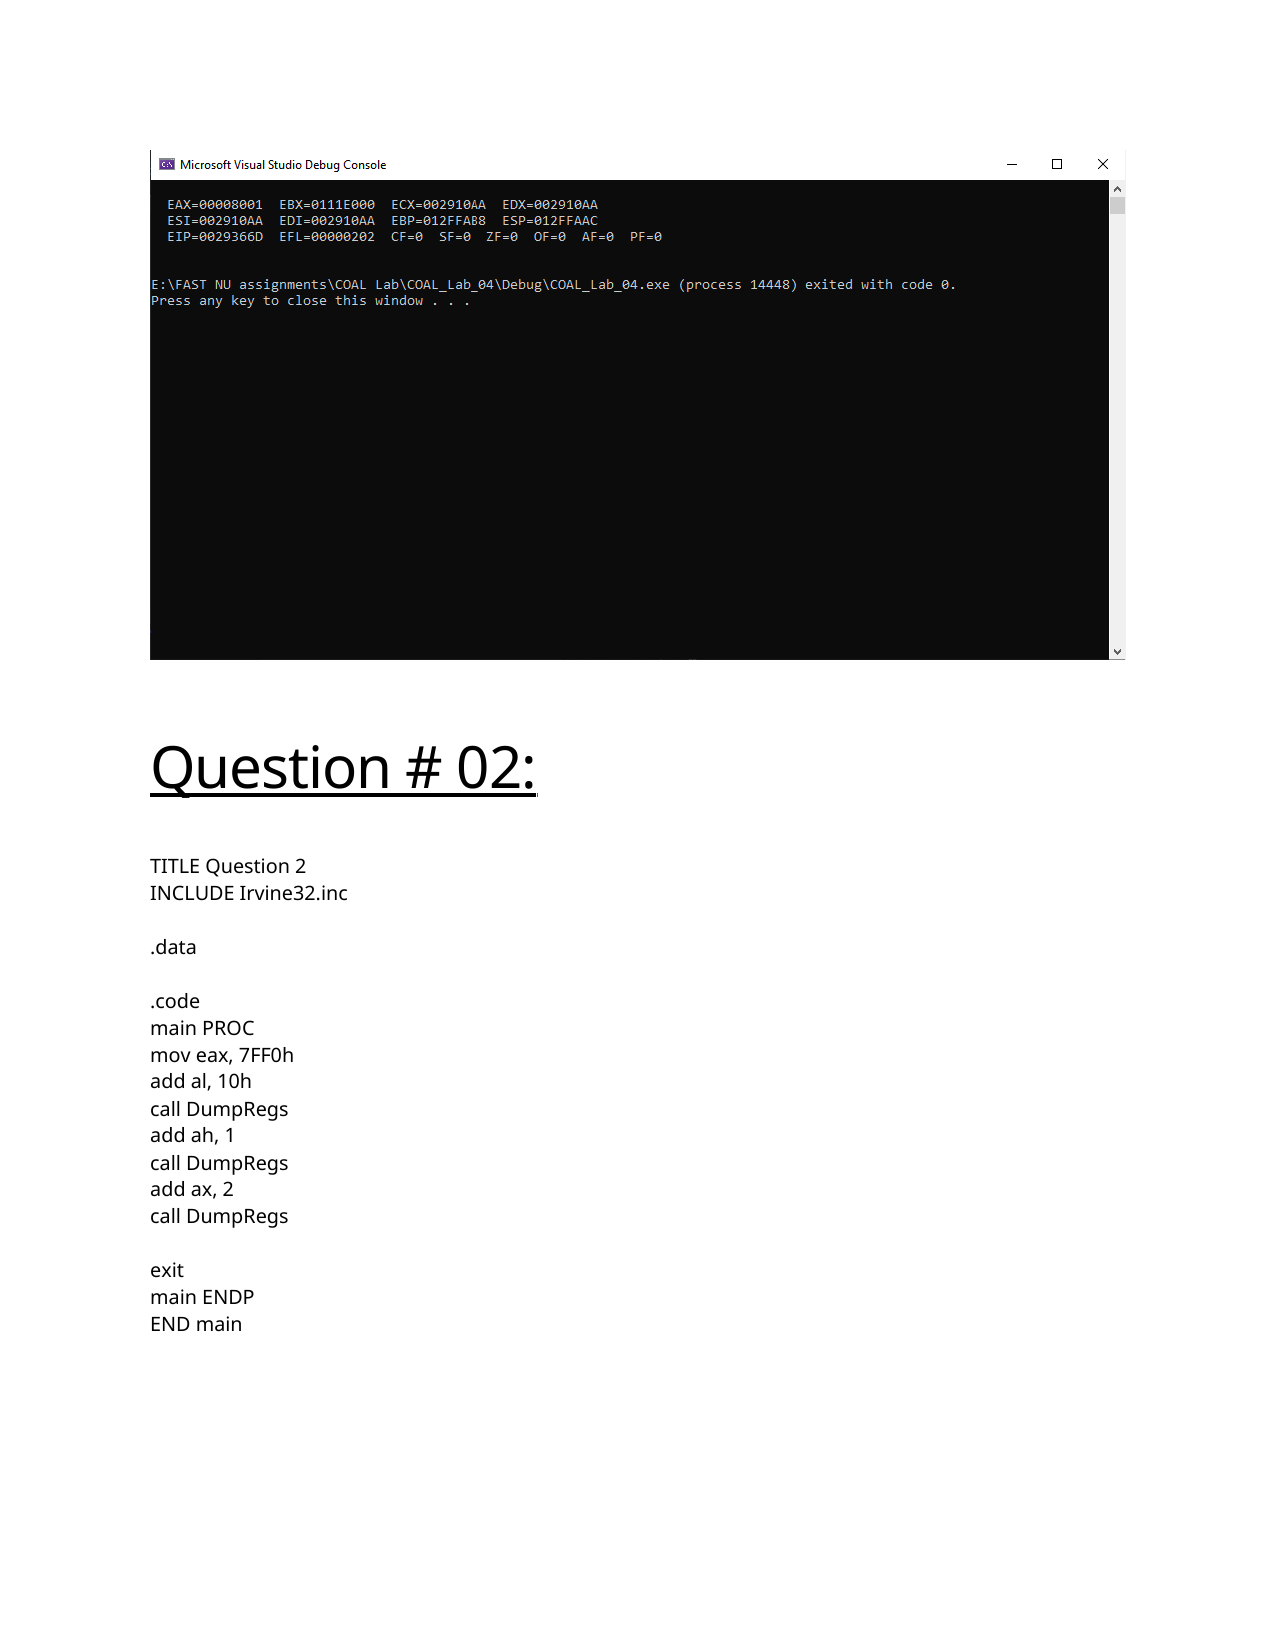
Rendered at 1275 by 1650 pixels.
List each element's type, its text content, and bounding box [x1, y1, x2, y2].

text add ah, 1 [150, 1122, 1125, 1149]
text call DumpRegs [150, 1149, 1125, 1176]
text add al, 10h [150, 1068, 1125, 1095]
title Question # 02: [150, 726, 1125, 805]
text exit [150, 1257, 1125, 1284]
text INCLUDE Irvine32.inc [150, 879, 1125, 906]
text call DumpRegs [150, 1095, 1125, 1122]
text END main [150, 1311, 1125, 1338]
text main ENDP [150, 1284, 1125, 1311]
text .data [150, 933, 1125, 960]
text .code [150, 987, 1125, 1014]
text main PROC [150, 1014, 1125, 1041]
text TITLE Question 2 [150, 852, 1125, 879]
text mov eax, 7FF0h [150, 1041, 1125, 1068]
text add ax, 2 [150, 1176, 1125, 1203]
picture [150, 150, 1125, 660]
text call DumpRegs [150, 1203, 1125, 1230]
